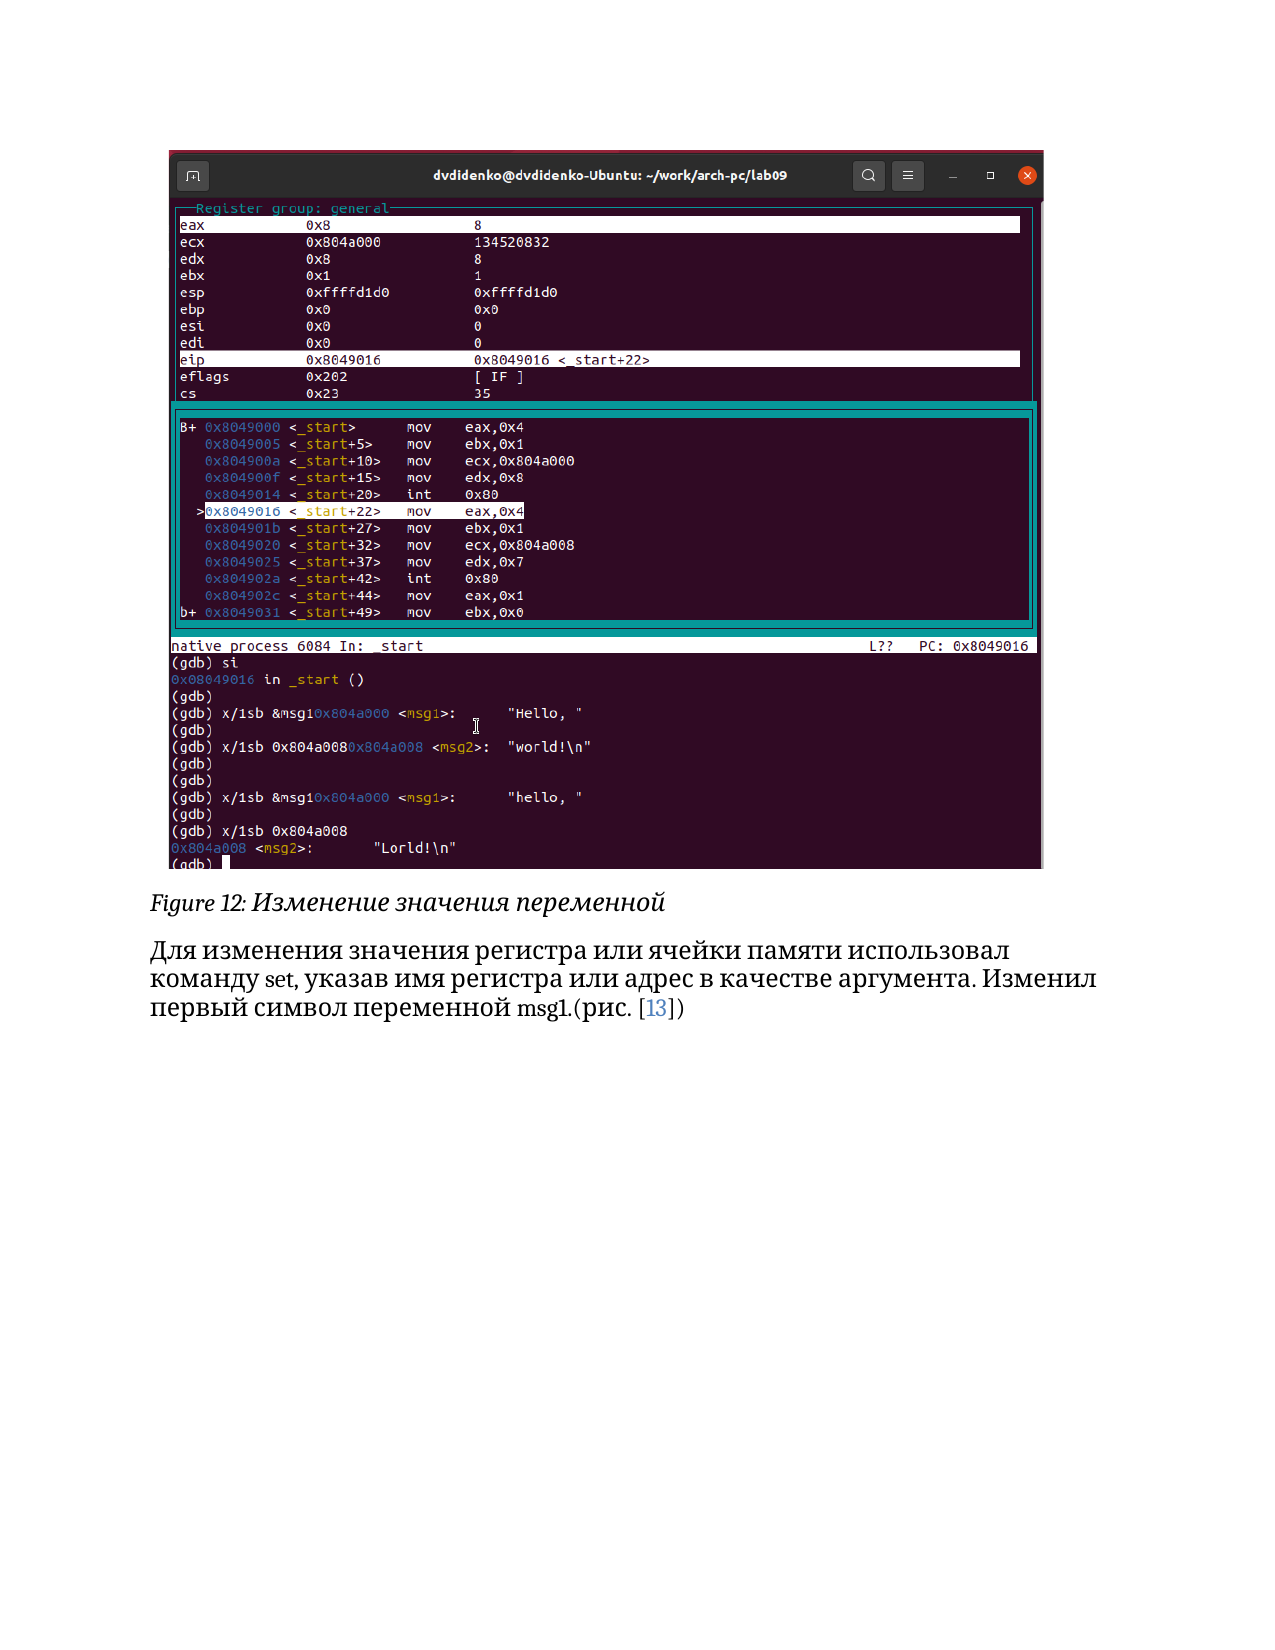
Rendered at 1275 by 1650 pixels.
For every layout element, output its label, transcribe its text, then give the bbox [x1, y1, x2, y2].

text Figure 12: Изменение значения переменной [150, 889, 1125, 918]
text Для изменения значения регистра или ячейки памяти использовал команду set, указав имя регистра или адрес в качестве аргумента. Изменил первый символ переменной msg1.(рис. [13]) [150, 937, 1125, 1023]
picture [168, 150, 1044, 869]
